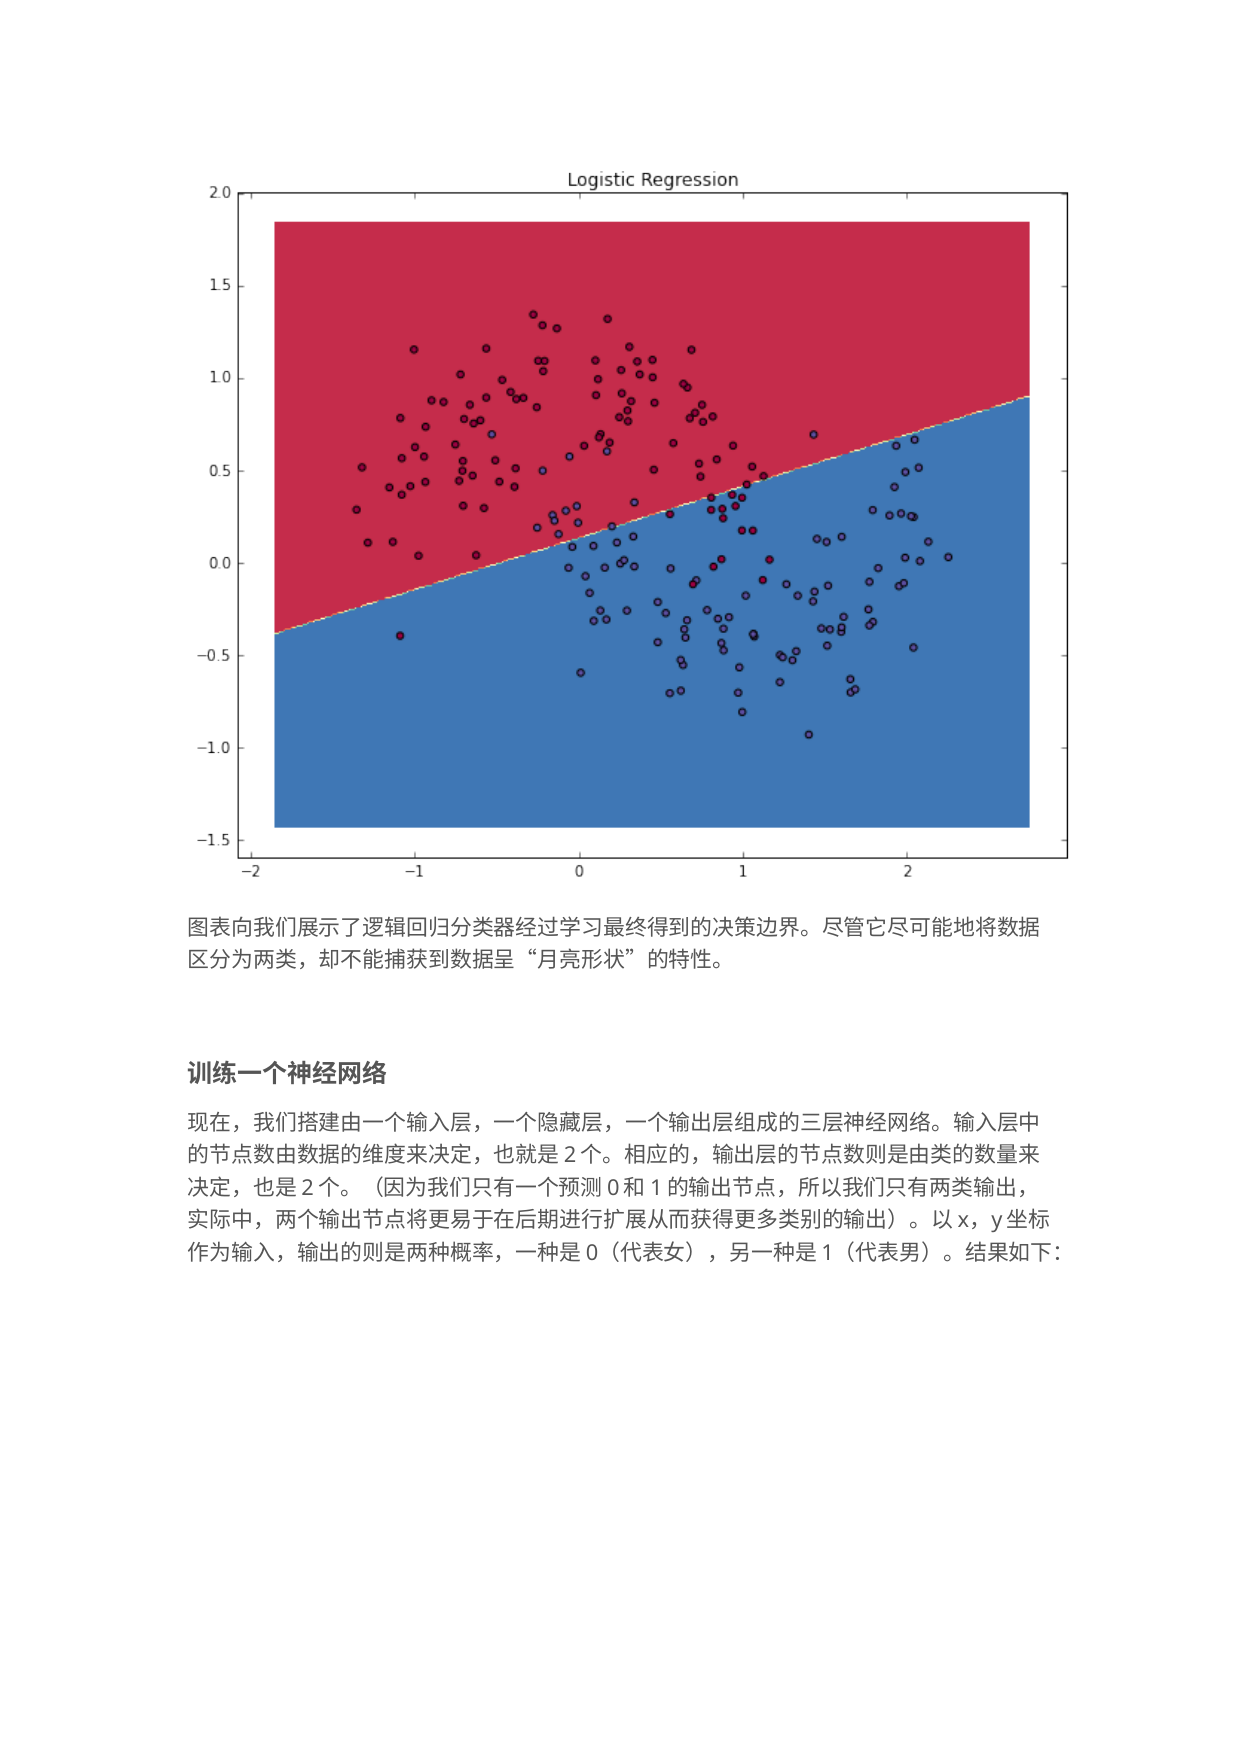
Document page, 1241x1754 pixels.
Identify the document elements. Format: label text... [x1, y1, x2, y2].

text 图表向我们展示了逻辑回归分类器经过学习最终得到的决策边界。尽管它尽可能地将数据区分为两类，却不能捕获到数据呈“月亮形状”的特性。 [187, 909, 1053, 974]
picture [187, 162, 1075, 889]
text 现在，我们搭建由一个输入层，一个隐藏层，一个输出层组成的三层神经网络。输入层中的节点数由数据的维度来决定，也就是2个。相应的，输出层的节点数则是由类的数量来决定，也是2个。（因为我们只有一个预测0和1的输出节点，所以我们只有两类输出，实际中，两个输出节点将更易于在后期进行扩展从而获得更多类别的输出）。以x，y坐标作为输入，输出的则是两种概率，一种是0（代表女），另一种是1（代表男）。结果如下： [187, 1104, 1053, 1267]
text 训练一个神经网络 [187, 1039, 1053, 1104]
